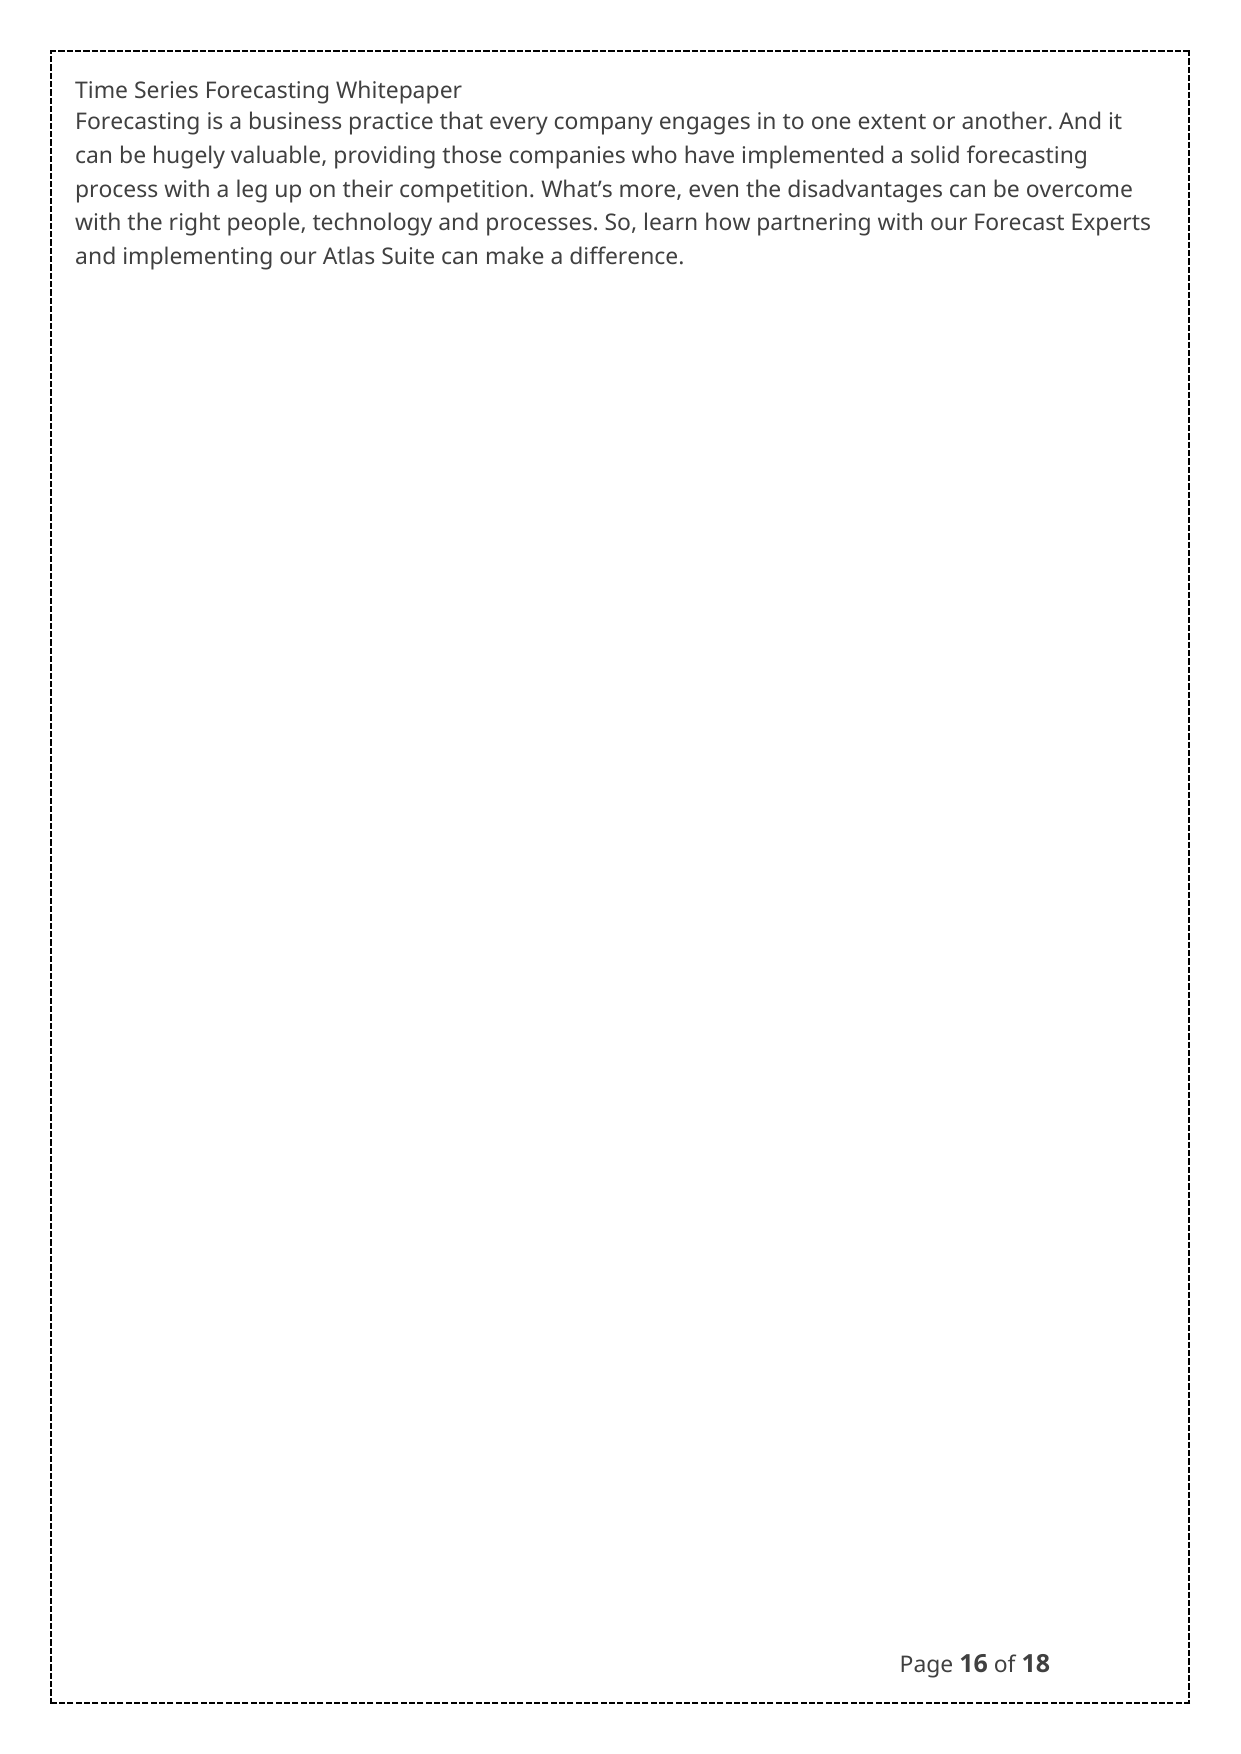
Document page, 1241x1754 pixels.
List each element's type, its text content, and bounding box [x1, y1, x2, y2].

text Forecasting is a business practice that every company engages in to one extent or another. And it can be hugely valuable, providing those companies who have implemented a solid forecasting process with a leg up on their competition. What’s more, even the disadvantages can be overcome with the right people, technology and processes. So, learn how partnering with our Forecast Experts and implementing our Atlas Suite can make a difference. [75, 105, 1165, 271]
